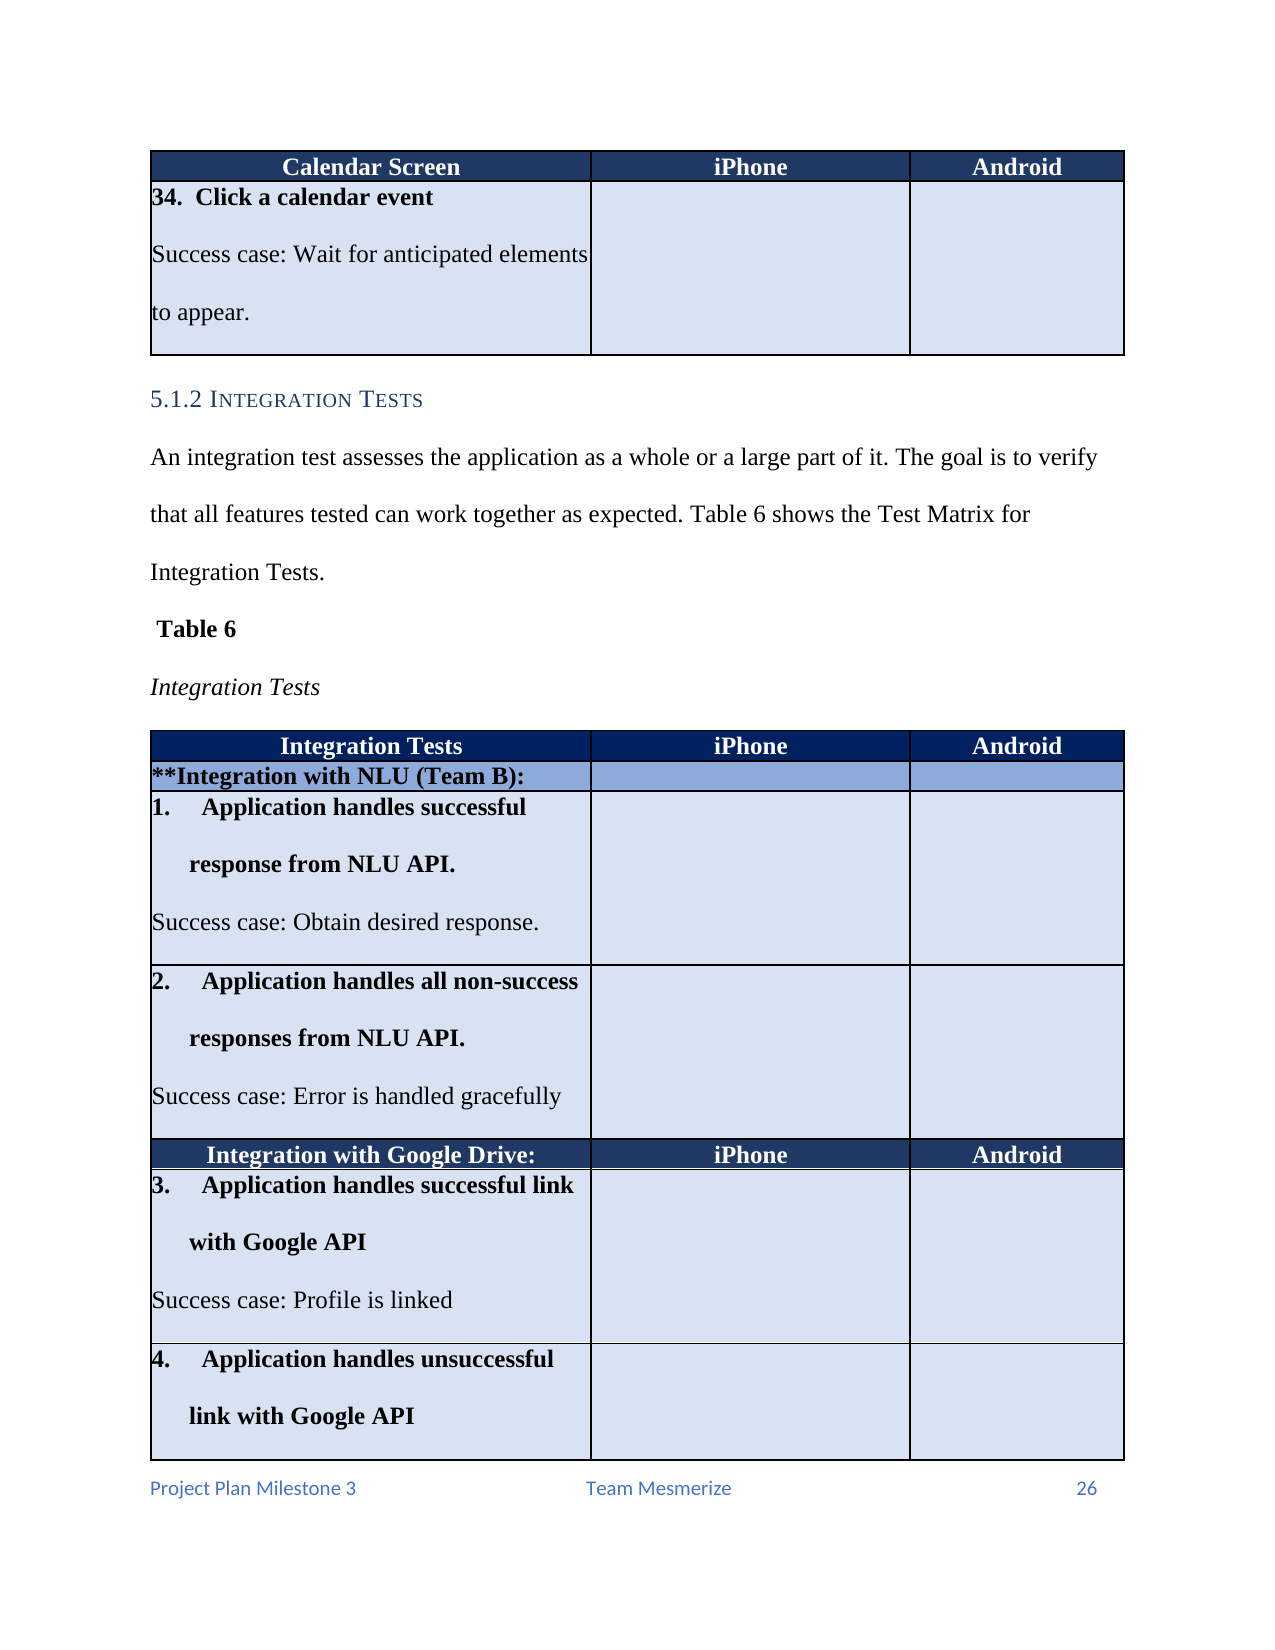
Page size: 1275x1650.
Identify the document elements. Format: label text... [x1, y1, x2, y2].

table_cell [592, 1170, 909, 1342]
subtitle 5.1.2 Integration Tests [150, 384, 1125, 413]
table_header Integration Tests [152, 731, 590, 760]
text An integration test assesses the application as a whole or a large part of it. The goal is to verify that all features tested can work together as expected. Table 6 shows the Test Matrix for Integration Tests. [150, 442, 1125, 586]
table_cell [592, 792, 909, 964]
table_cell [911, 1344, 1123, 1459]
table_header Android [911, 731, 1123, 760]
table_cell [911, 182, 1123, 354]
table_cell 1. Application handles successful response from NLU API. Success case: Obtain desired response. [152, 792, 590, 964]
table_cell **Integration with NLU (Team B): [152, 762, 590, 790]
table_cell iPhone [592, 1140, 909, 1168]
table_cell Android [911, 152, 1123, 180]
table_cell 2. Application handles all non-success responses from NLU API. Success case: Error is handled gracefully [152, 966, 590, 1138]
table_cell iPhone [592, 152, 909, 180]
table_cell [152, 1344, 590, 1459]
table_cell Calendar Screen [152, 152, 590, 180]
table_cell Integration with Google Drive: [152, 1140, 590, 1168]
table_cell 3. Application handles successful link with Google API Success case: Profile is linked [152, 1170, 590, 1342]
table_cell [911, 762, 1123, 790]
table_cell [592, 1344, 909, 1459]
table_cell [592, 762, 909, 790]
text Table 6 [150, 614, 1125, 643]
table_cell 34. Click a calendar event Success case: Wait for anticipated elements to appear. [152, 182, 590, 354]
table_cell Android [911, 1140, 1123, 1168]
table_cell [592, 966, 909, 1138]
text Integration Tests [150, 672, 1125, 701]
table_header iPhone [592, 731, 909, 760]
table_cell [592, 182, 909, 354]
table_cell [911, 1170, 1123, 1342]
table_cell [911, 966, 1123, 1138]
table_cell [911, 792, 1123, 964]
